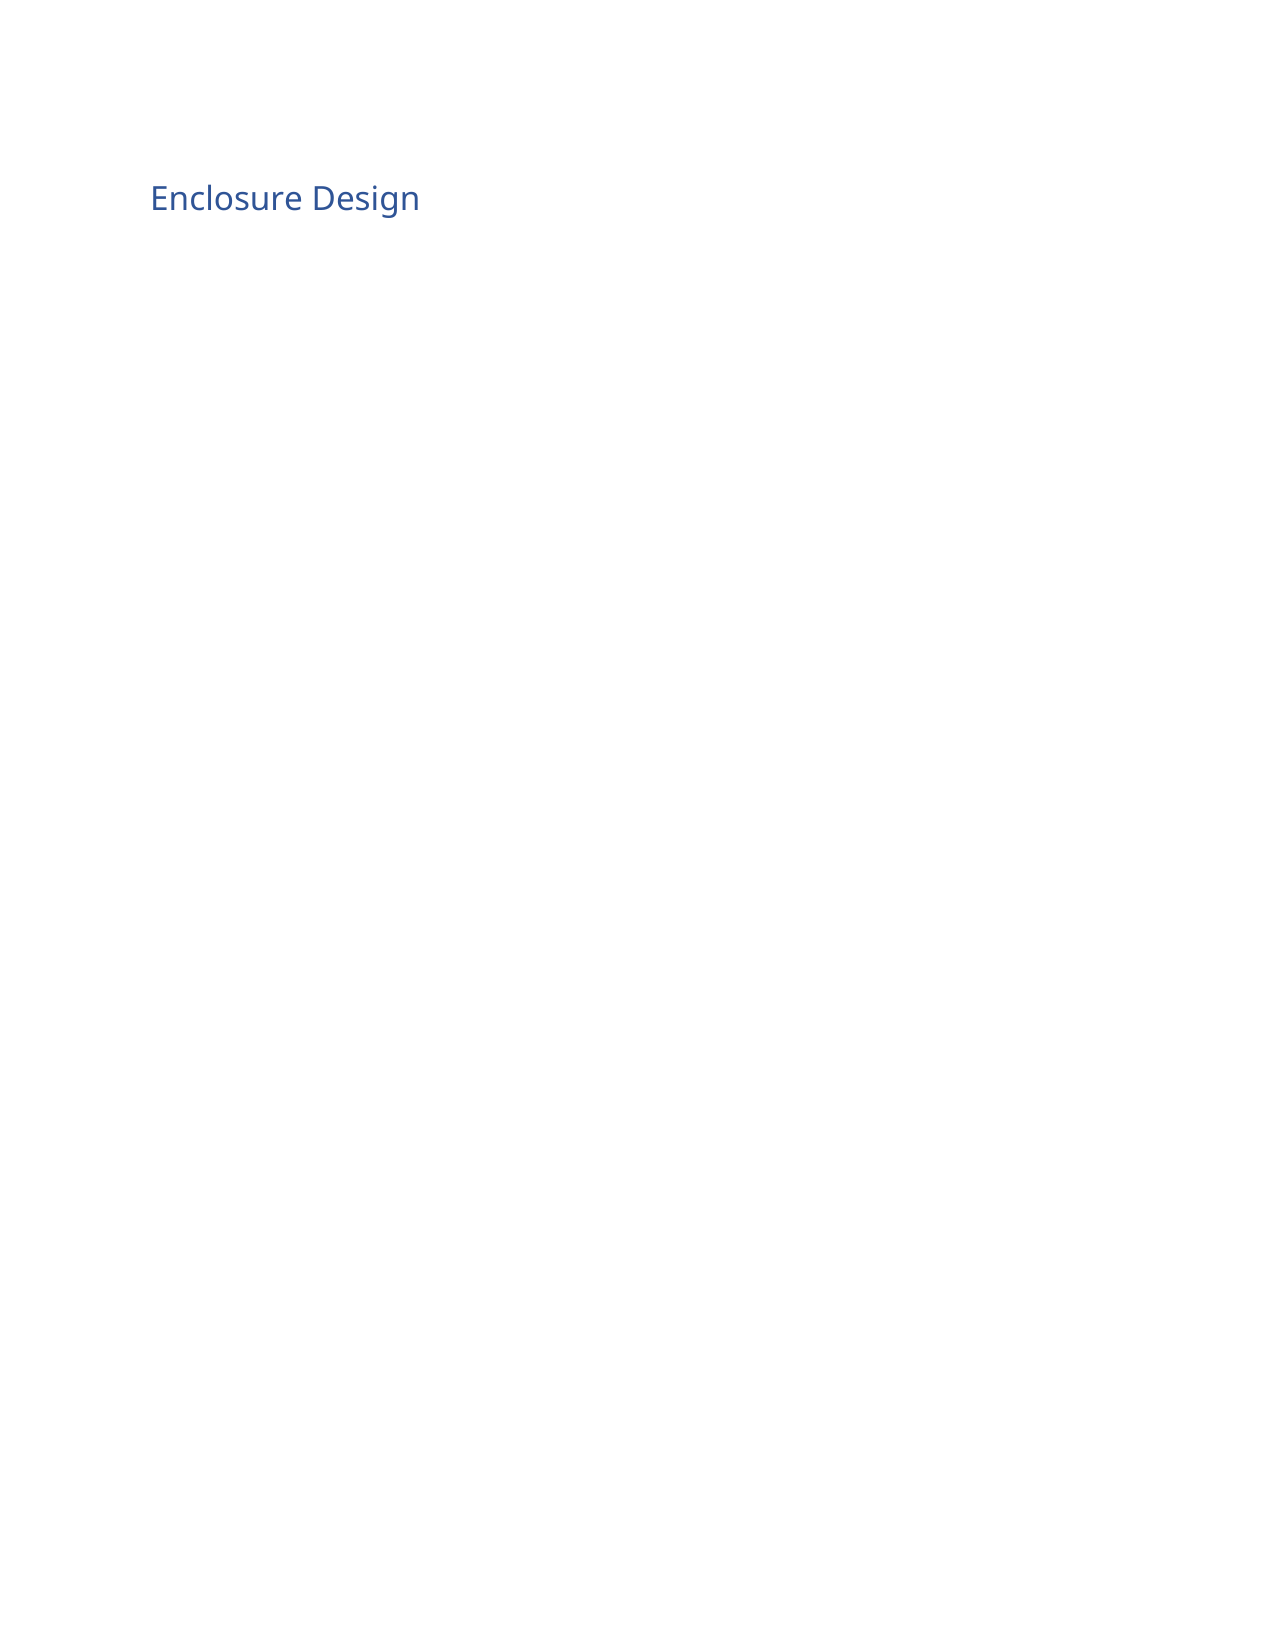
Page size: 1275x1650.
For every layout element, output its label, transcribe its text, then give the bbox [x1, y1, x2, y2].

subtitle Enclosure Design [150, 175, 1125, 220]
